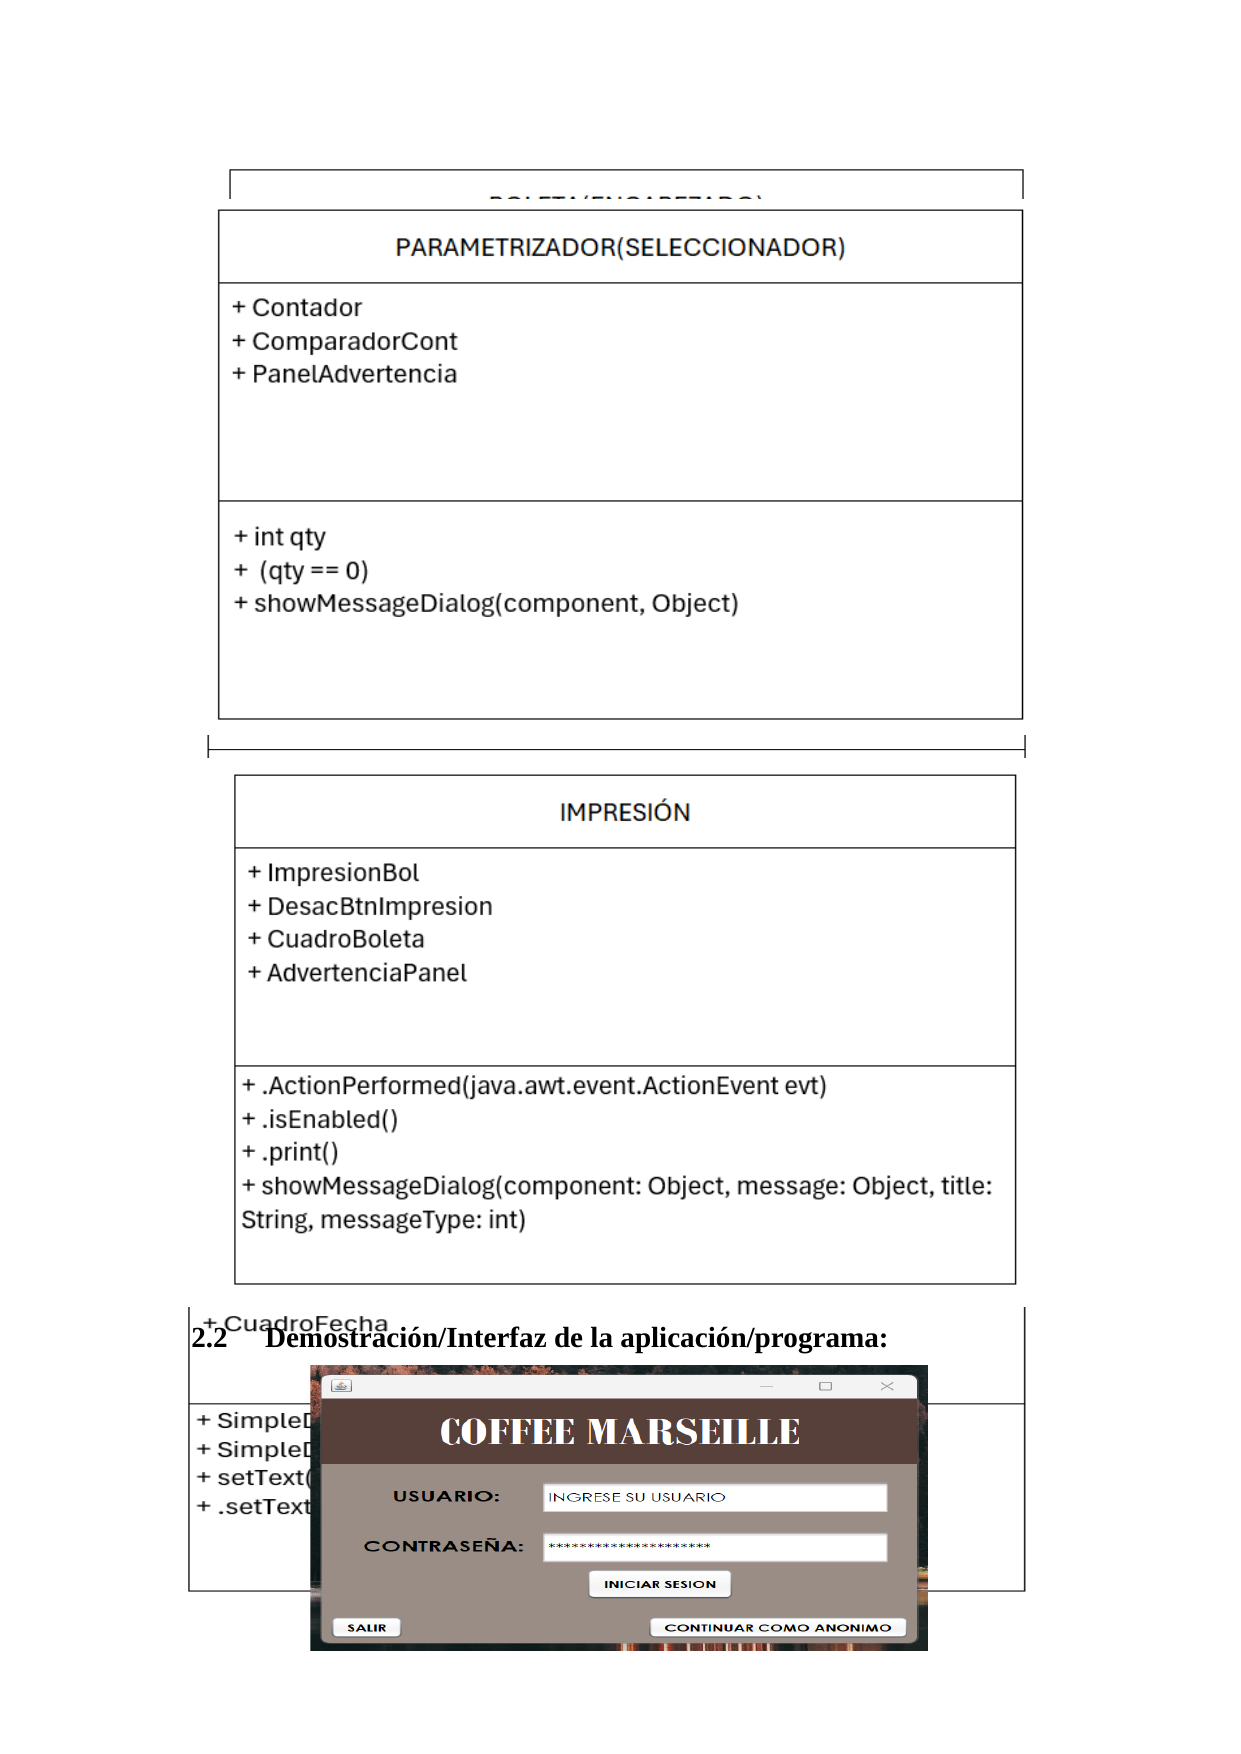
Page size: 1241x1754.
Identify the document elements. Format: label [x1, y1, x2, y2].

picture [176, 147, 1063, 1651]
